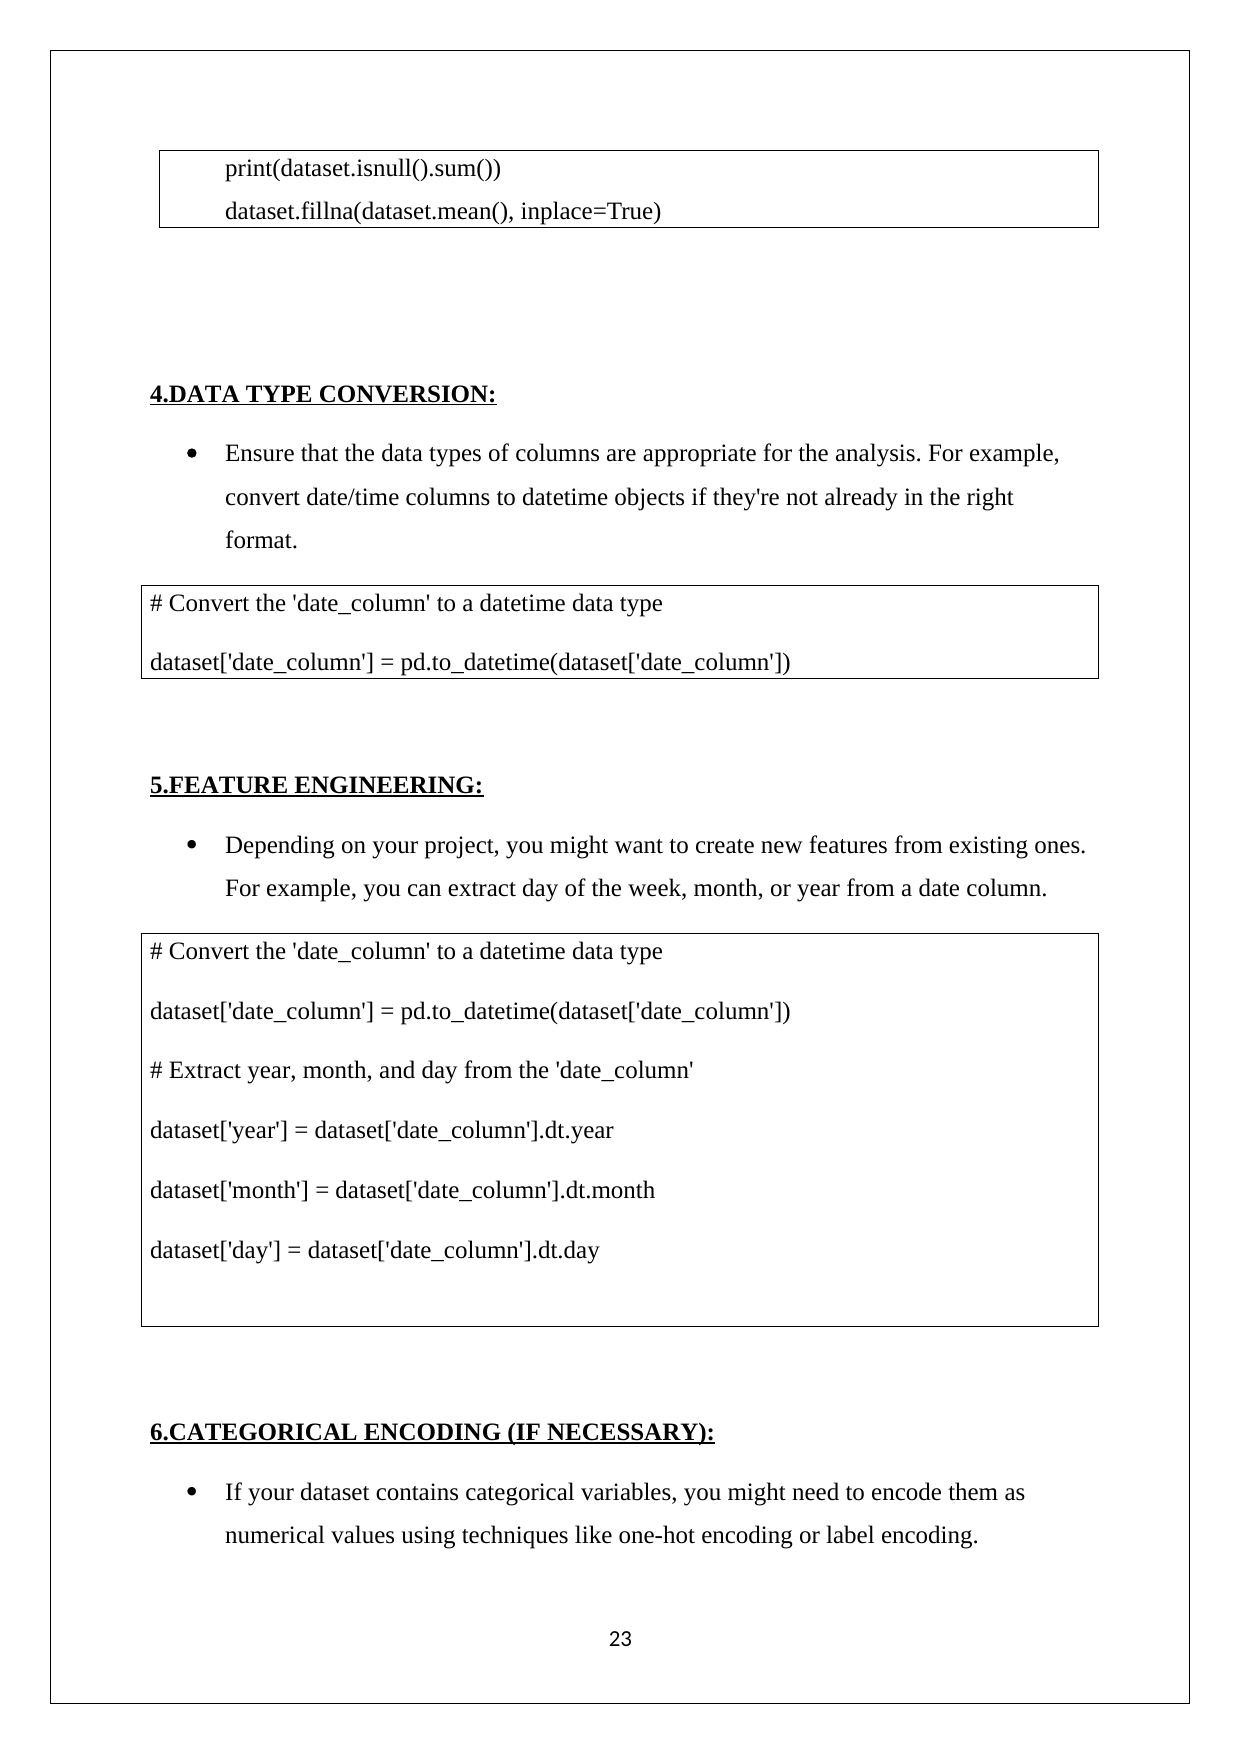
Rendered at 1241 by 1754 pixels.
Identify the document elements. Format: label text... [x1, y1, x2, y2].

list dataset.fillna(dataset.mean(), inplace=True) [160, 193, 1098, 227]
text 5.FEATURE ENGINEERING: [150, 770, 1090, 799]
text # Extract year, month, and day from the 'date_column' [142, 1052, 1098, 1084]
list Ensure that the data types of columns are appropriate for the analysis. For example, convert date/time columns to datetime objects if they're not already in the right format. [187, 438, 1090, 553]
text # Convert the 'date_column' to a datetime data type [142, 586, 1098, 616]
text 6.CATEGORICAL ENCODING (IF NECESSARY): [150, 1417, 1090, 1446]
list Depending on your project, you might want to create new features from existing ones. For example, you can extract day of the week, month, or year from a date column. [187, 830, 1090, 902]
list print(dataset.isnull().sum()) [160, 151, 1098, 182]
list If your dataset contains categorical variables, you might need to encode them as numerical values using techniques like one-hot encoding or label encoding. [187, 1477, 1090, 1549]
text dataset['date_column'] = pd.to_datetime(dataset['date_column']) [142, 644, 1098, 678]
text dataset['month'] = dataset['date_column'].dt.month [142, 1172, 1098, 1204]
text dataset['year'] = dataset['date_column'].dt.year [142, 1112, 1098, 1144]
text 4.DATA TYPE CONVERSION: [150, 379, 1090, 407]
text dataset['date_column'] = pd.to_datetime(dataset['date_column']) [142, 993, 1098, 1024]
text # Convert the 'date_column' to a datetime data type [142, 934, 1098, 965]
text dataset['day'] = dataset['date_column'].dt.day [142, 1232, 1098, 1264]
